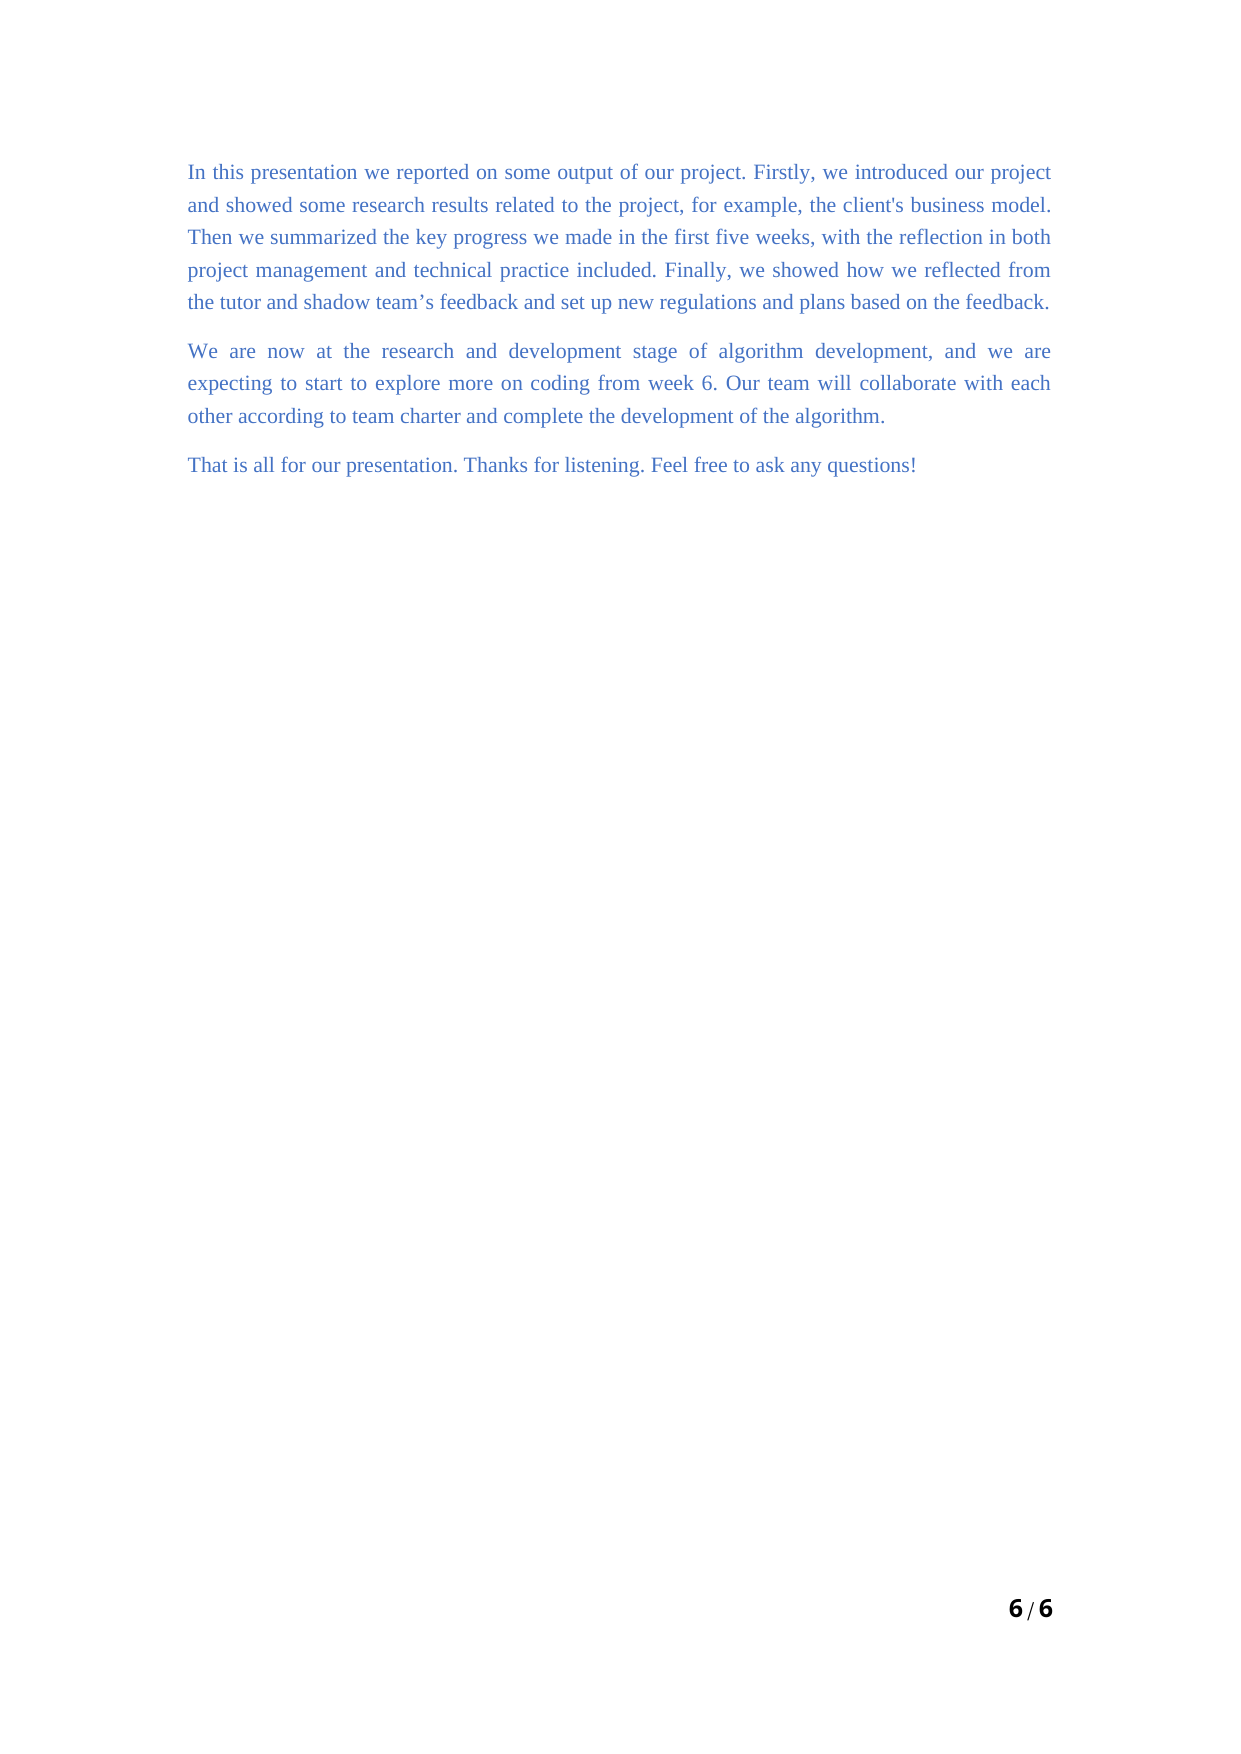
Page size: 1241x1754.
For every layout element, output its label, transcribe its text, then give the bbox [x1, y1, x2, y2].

text That is all for our presentation. Thanks for listening. Feel free to ask any questions! [187, 448, 1053, 481]
text We are now at the research and development stage of algorithm development, and we are expecting to start to explore more on coding from week 6. Our team will collaborate with each other according to team charter and complete the development of the algorithm. [187, 334, 1053, 432]
text In this presentation we reported on some output of our project. Firstly, we introduced our project and showed some research results related to the project, for example, the client's business model. Then we summarized the key progress we made in the first five weeks, with the reflection in both project management and technical practice included. Finally, we showed how we reflected from the tutor and shadow team’s feedback and set up new regulations and plans based on the feedback. [187, 282, 1053, 318]
text In this presentation we reported on some output of our project. Firstly, we introduced our project and showed some research results related to the project, for example, the client's business model. Then we summarized the key progress we made in the first five weeks, with the reflection in both project management and technical practice included. Finally, we showed how we reflected from the tutor and shadow team’s feedback and set up new regulations and plans based on the feedback. [187, 233, 1053, 281]
text In this presentation we reported on some output of our project. Firstly, we introduced our project and showed some research results related to the project, for example, the client's business model. Then we summarized the key progress we made in the first five weeks, with the reflection in both project management and technical practice included. Finally, we showed how we reflected from the tutor and shadow team’s feedback and set up new regulations and plans based on the feedback. [187, 156, 1053, 230]
